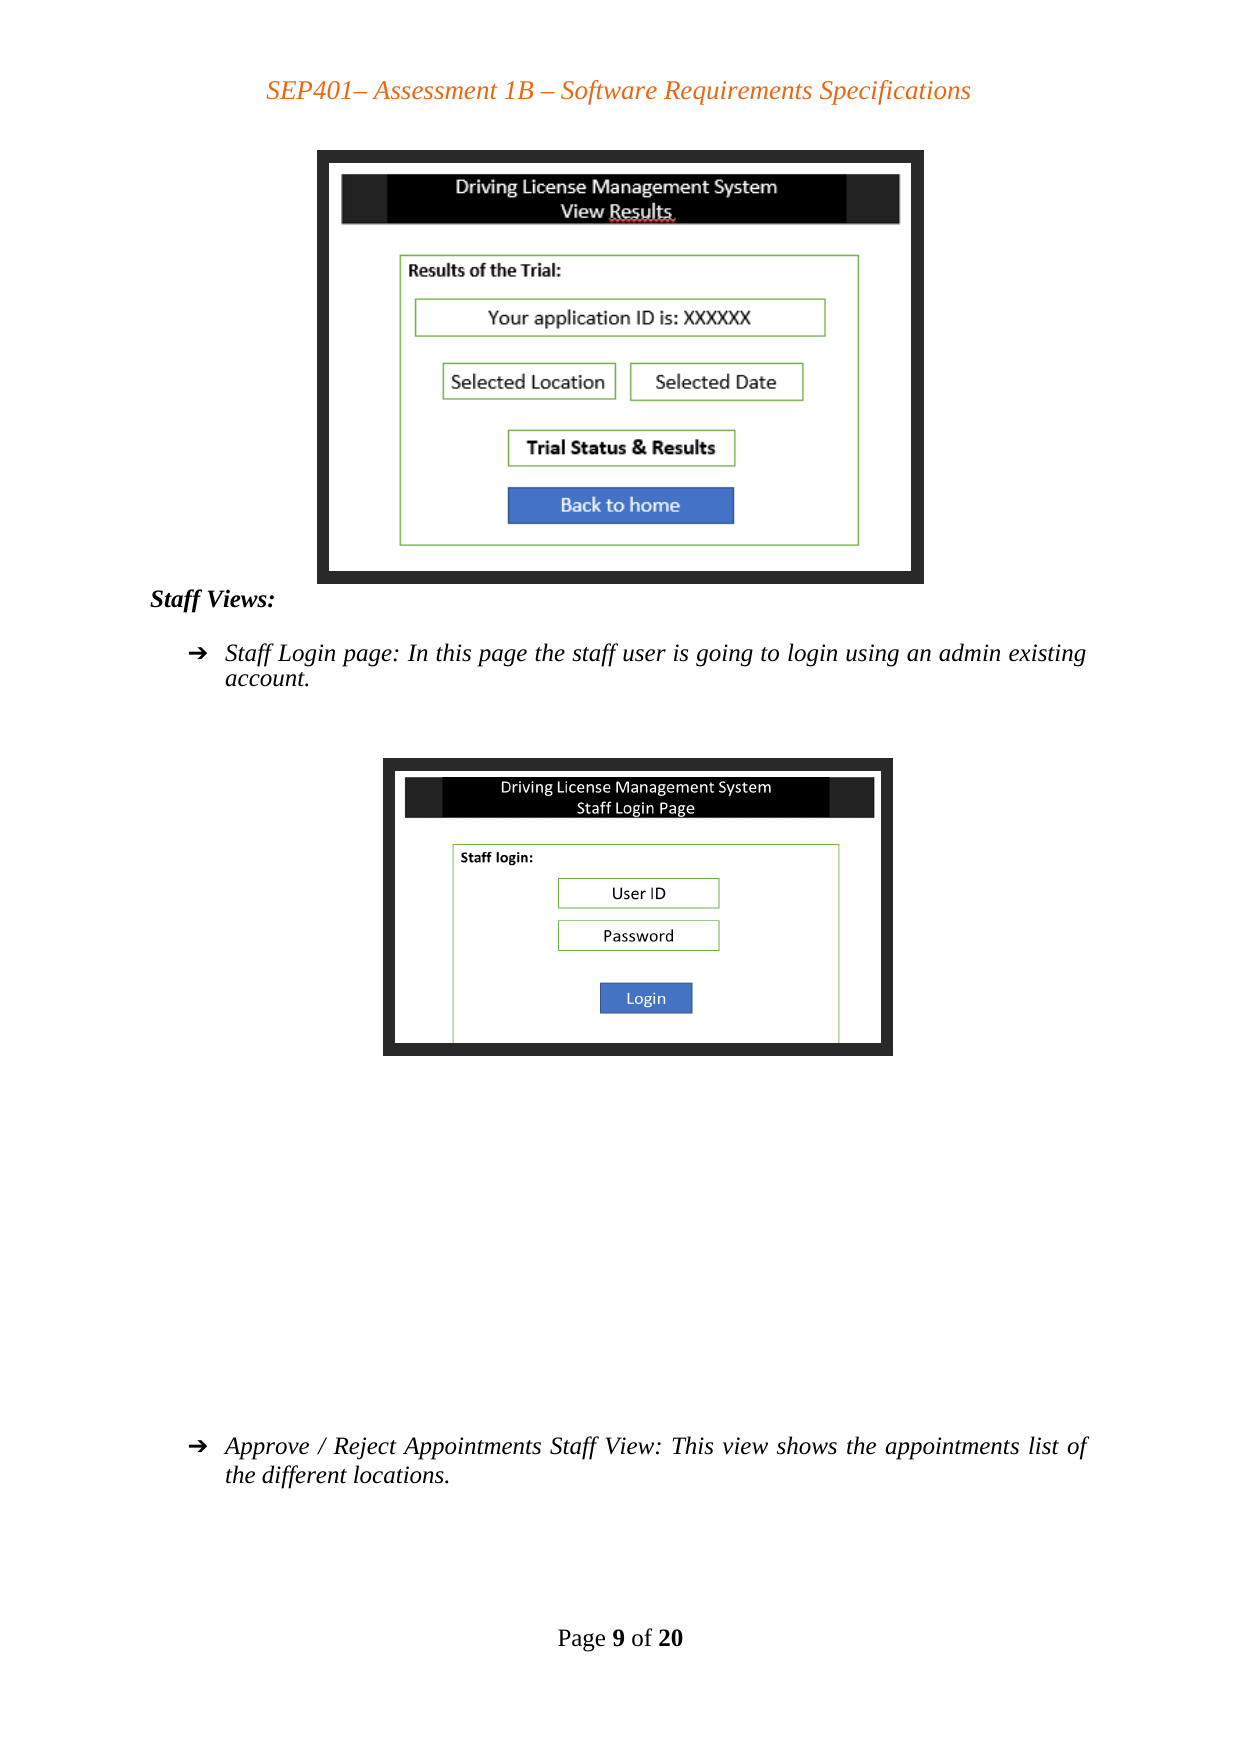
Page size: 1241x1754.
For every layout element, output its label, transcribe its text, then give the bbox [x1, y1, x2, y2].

list Staff Login page: In this page the staff user is going to login using an admin existing account. [187, 641, 1090, 691]
picture [395, 771, 881, 1043]
picture [329, 163, 911, 571]
list Approve / Reject Appointments Staff View: This view shows the appointments list of the different locations. [187, 1431, 1090, 1488]
text Staff Views: [150, 584, 1090, 612]
